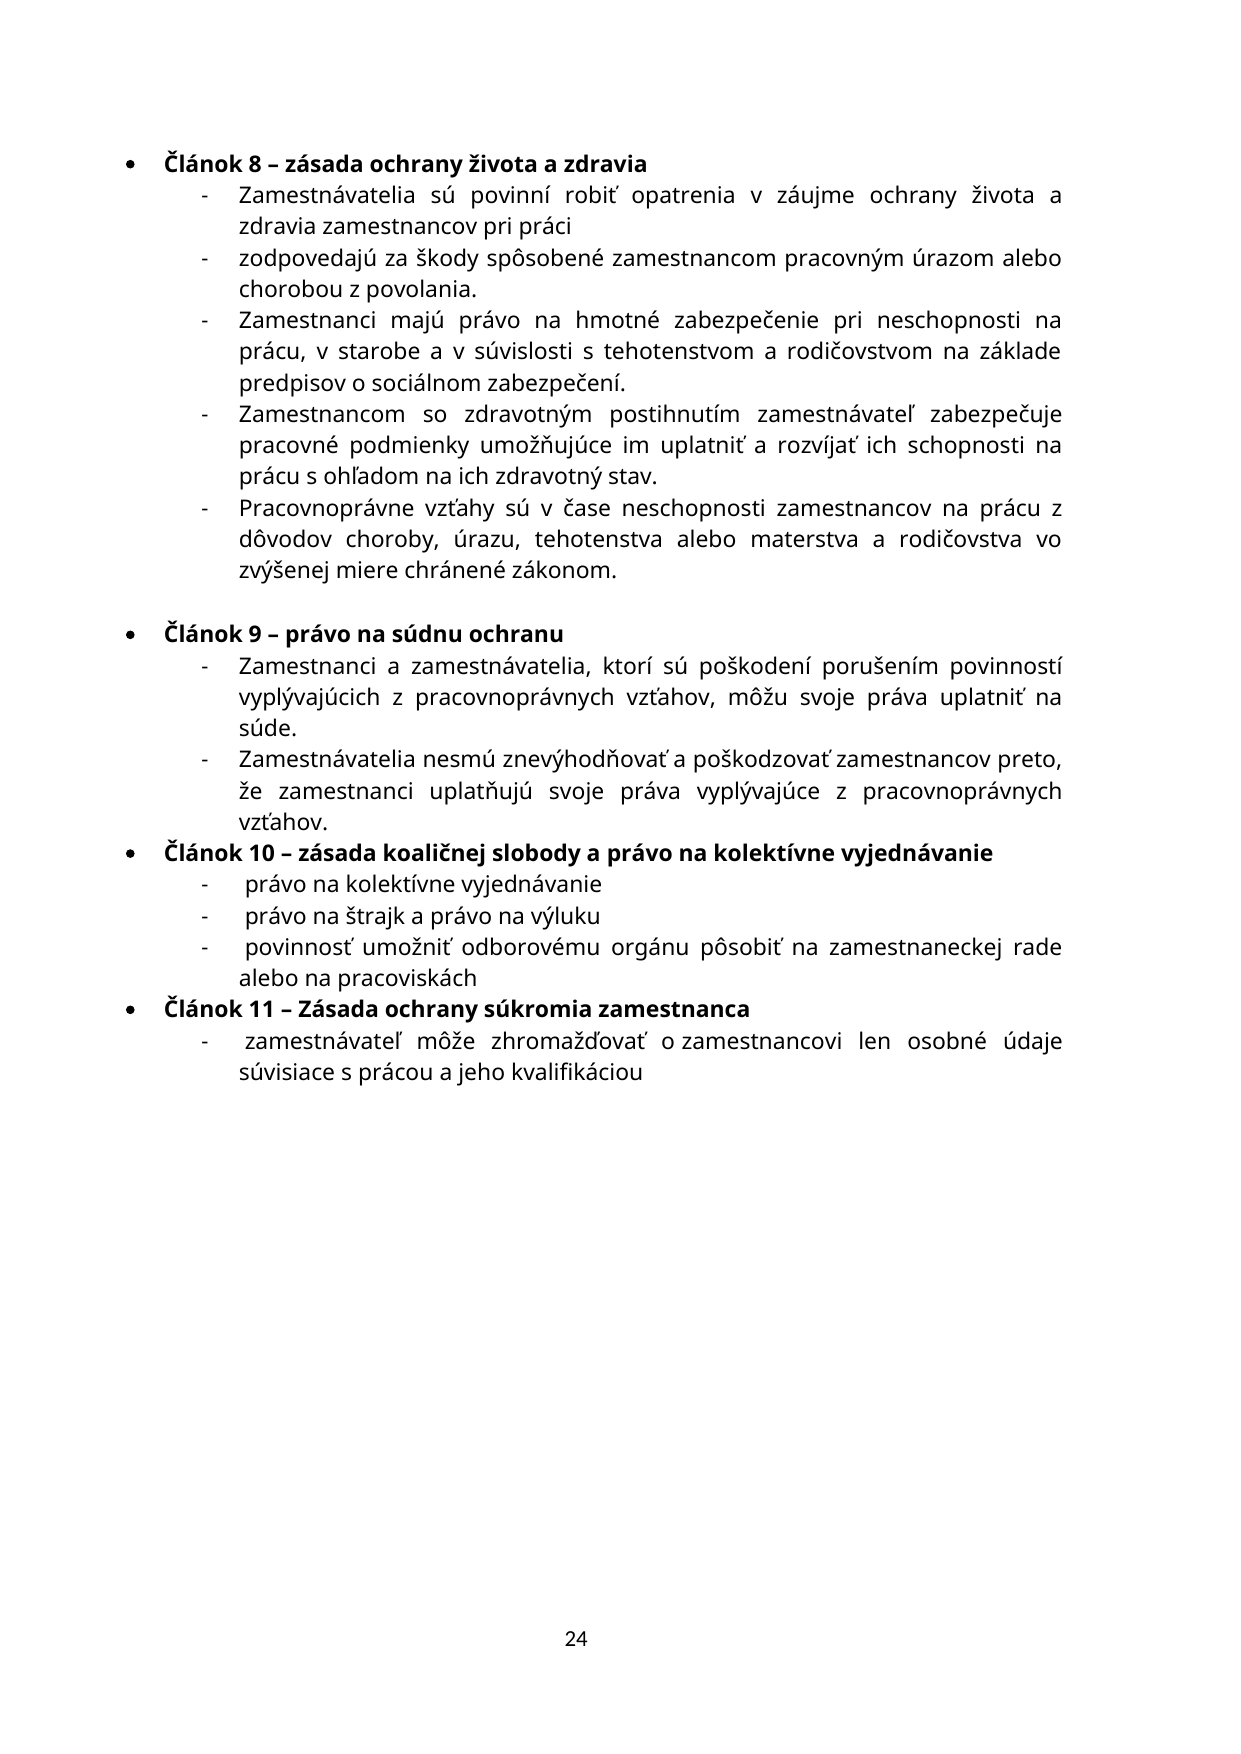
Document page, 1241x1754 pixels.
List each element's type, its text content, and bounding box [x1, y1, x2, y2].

list zodpovedajú za škody spôsobené zamestnancom pracovným úrazom alebo chorobou z povolania. [201, 241, 1063, 304]
list Článok 9 – právo na súdnu ochranu [126, 618, 1063, 649]
list Zamestnanci majú právo na hmotné zabezpečenie pri neschopnosti na prácu, v starobe a v súvislosti s tehotenstvom a rodičovstvom na základe predpisov o sociálnom zabezpečení. [201, 304, 1063, 398]
list Zamestnancom so zdravotným postihnutím zamestnávateľ zabezpečuje pracovné podmienky umožňujúce im uplatniť a rozvíjať ich schopnosti na prácu s ohľadom na ich zdravotný stav. [201, 398, 1063, 491]
list právo na kolektívne vyjednávanie [201, 868, 1063, 899]
list Článok 8 – zásada ochrany života a zdravia [126, 148, 1063, 179]
list zamestnávateľ môže zhromažďovať o zamestnancovi len osobné údaje súvisiace s prácou a jeho kvalifikáciou [201, 1024, 1063, 1087]
list Článok 11 – Zásada ochrany súkromia zamestnanca [126, 993, 1063, 1024]
list povinnosť umožniť odborovému orgánu pôsobiť na zamestnaneckej rade alebo na pracoviskách [201, 931, 1063, 993]
list právo na štrajk a právo na výluku [201, 899, 1063, 931]
list Článok 10 – zásada koaličnej slobody a právo na kolektívne vyjednávanie [126, 837, 1063, 868]
list Zamestnanci a zamestnávatelia, ktorí sú poškodení porušením povinností vyplývajúcich z pracovnoprávnych vzťahov, môžu svoje práva uplatniť na súde. [201, 649, 1063, 743]
list Zamestnávatelia nesmú znevýhodňovať a poškodzovať zamestnancov preto, že zamestnanci uplatňujú svoje práva vyplývajúce z pracovnoprávnych vzťahov. [201, 743, 1063, 837]
list Pracovnoprávne vzťahy sú v čase neschopnosti zamestnancov na prácu z dôvodov choroby, úrazu, tehotenstva alebo materstva a rodičovstva vo zvýšenej miere chránené zákonom. [201, 491, 1063, 585]
list Zamestnávatelia sú povinní robiť opatrenia v záujme ochrany života a zdravia zamestnancov pri práci [201, 179, 1063, 241]
